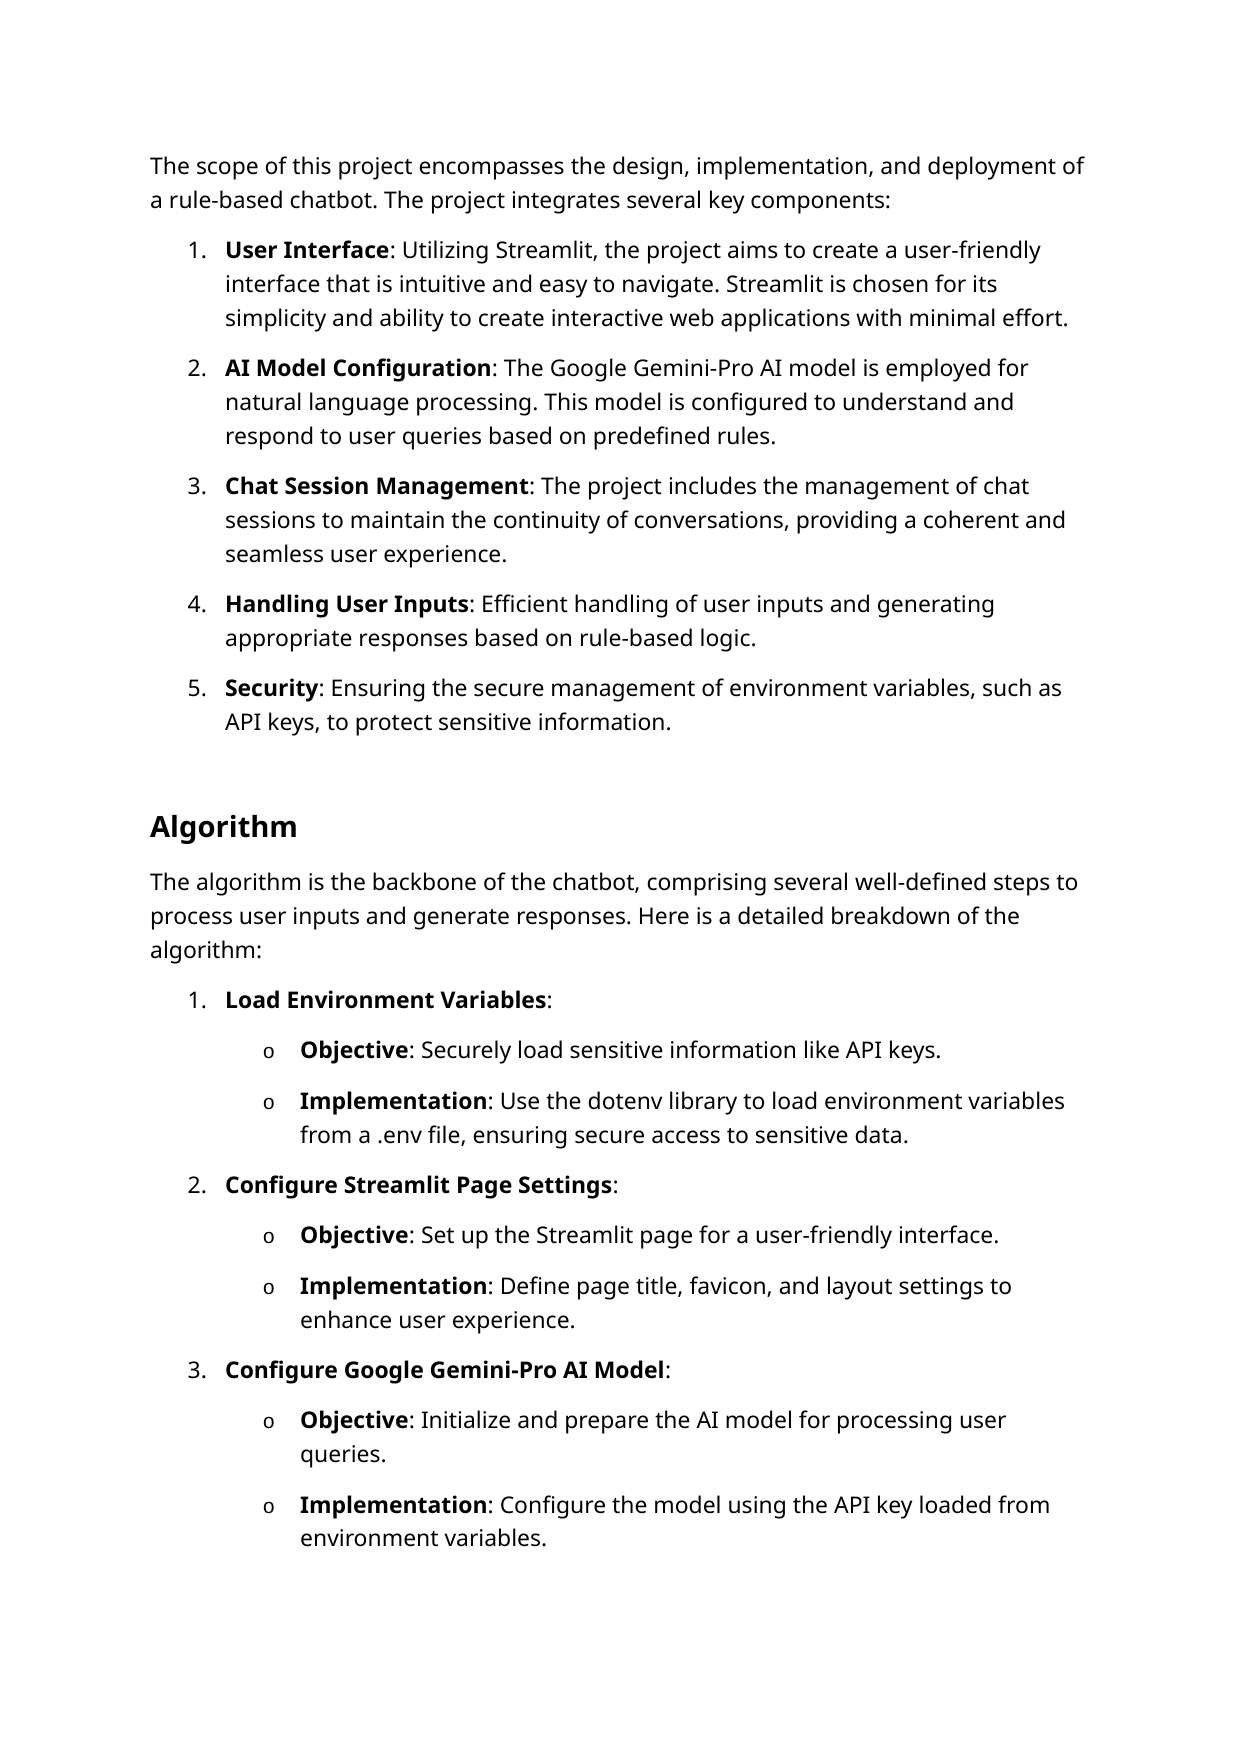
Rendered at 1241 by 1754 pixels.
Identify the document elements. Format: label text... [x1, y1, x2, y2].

text The algorithm is the backbone of the chatbot, comprising several well-defined steps to process user inputs and generate responses. Here is a detailed breakdown of the algorithm: [150, 866, 1090, 965]
list User Interface: Utilizing Streamlit, the project aims to create a user-friendly interface that is intuitive and easy to navigate. Streamlit is chosen for its simplicity and ability to create interactive web applications with minimal effort. [187, 234, 1090, 333]
list Configure Google Gemini-Pro AI Model: [187, 1354, 1090, 1385]
text The scope of this project encompasses the design, implementation, and deployment of a rule-based chatbot. The project integrates several key components: [150, 150, 1090, 215]
list Objective: Initialize and prepare the AI model for processing user queries. [262, 1404, 1090, 1469]
list Implementation: Define page title, favicon, and layout settings to enhance user experience. [262, 1270, 1090, 1335]
list Chat Session Management: The project includes the management of chat sessions to maintain the continuity of conversations, providing a coherent and seamless user experience. [187, 470, 1090, 569]
list Security: Ensuring the secure management of environment variables, such as API keys, to protect sensitive information. [187, 672, 1090, 737]
text Algorithm [150, 807, 1090, 846]
list Implementation: Configure the model using the API key loaded from environment variables. [262, 1489, 1090, 1554]
list Objective: Set up the Streamlit page for a user-friendly interface. [262, 1219, 1090, 1251]
list Handling User Inputs: Efficient handling of user inputs and generating appropriate responses based on rule-based logic. [187, 588, 1090, 653]
list AI Model Configuration: The Google Gemini-Pro AI model is employed for natural language processing. This model is configured to understand and respond to user queries based on predefined rules. [187, 352, 1090, 451]
list Implementation: Use the dotenv library to load environment variables from a .env file, ensuring secure access to sensitive data. [262, 1085, 1090, 1150]
list Objective: Securely load sensitive information like API keys. [262, 1034, 1090, 1066]
list Load Environment Variables: [187, 984, 1090, 1015]
list Configure Streamlit Page Settings: [187, 1169, 1090, 1200]
